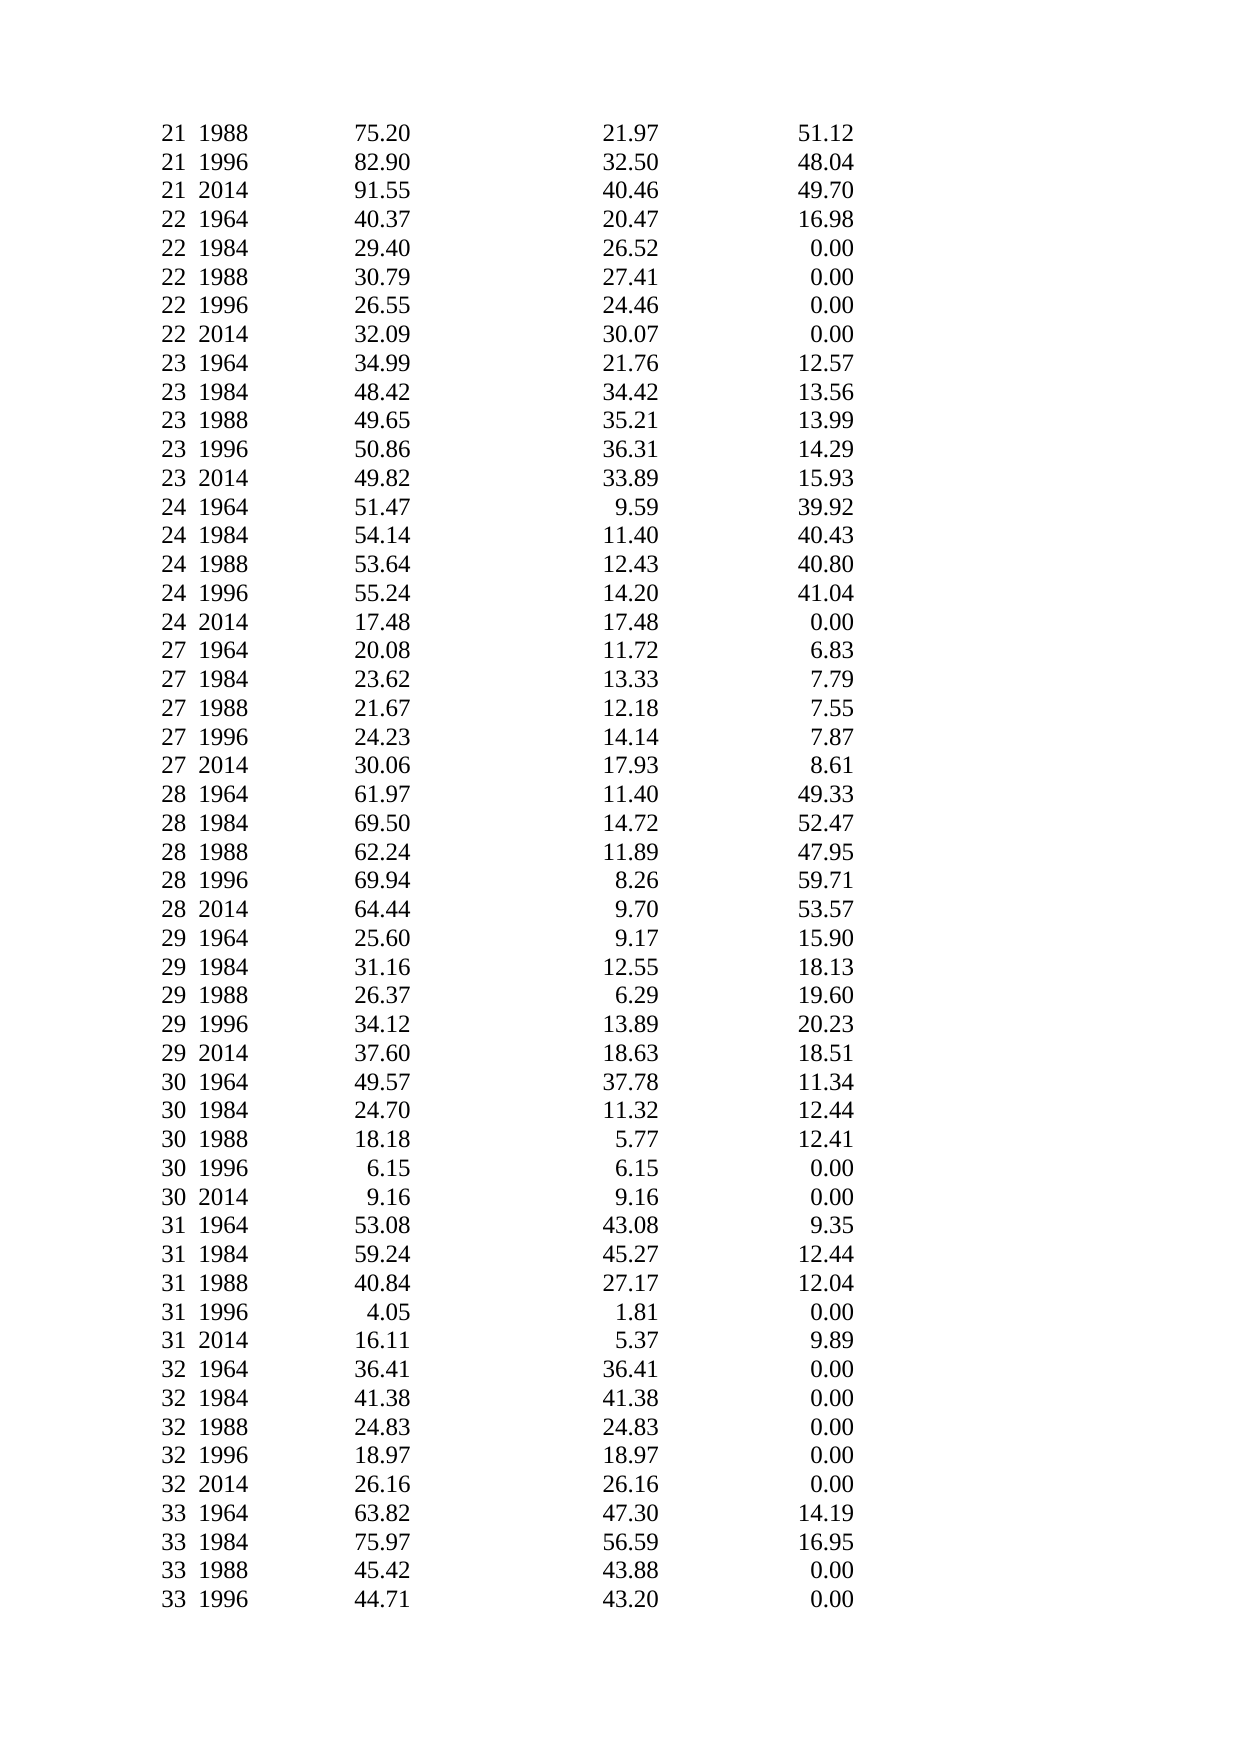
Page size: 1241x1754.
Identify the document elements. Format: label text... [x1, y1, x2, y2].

table_cell 9.59 [410, 492, 659, 521]
table_cell 22 [115, 319, 186, 348]
table_cell 24.83 [248, 1412, 410, 1441]
table_cell 31 [115, 1297, 186, 1326]
table_cell 18.63 [410, 1038, 659, 1067]
table_cell 1964 [186, 492, 248, 521]
table_cell 30 [115, 1124, 186, 1153]
table_cell 2014 [186, 176, 248, 204]
table_cell 1996 [186, 1584, 248, 1613]
table_cell 69.50 [248, 808, 410, 837]
table_cell 21 [115, 147, 186, 176]
table_cell 1.81 [410, 1297, 659, 1326]
table_cell 18.97 [248, 1441, 410, 1469]
table_cell 41.38 [248, 1383, 410, 1412]
table_cell 1984 [186, 1527, 248, 1556]
table_cell 2014 [186, 1326, 248, 1354]
table_cell 1988 [186, 837, 248, 866]
table_cell 37.60 [248, 1038, 410, 1067]
table_cell 1984 [186, 664, 248, 693]
table_cell 2014 [186, 1182, 248, 1211]
table_cell 51.47 [248, 492, 410, 521]
table_cell 29 [115, 981, 186, 1009]
table_cell 49.70 [659, 176, 854, 204]
table_cell 11.40 [410, 779, 659, 808]
table_cell 24.83 [410, 1412, 659, 1441]
table_cell 24.70 [248, 1096, 410, 1124]
table_cell 19.60 [659, 981, 854, 1009]
table_cell 32 [115, 1441, 186, 1469]
table_cell 22 [115, 233, 186, 262]
table_cell 24 [115, 549, 186, 578]
table_cell 12.41 [659, 1124, 854, 1153]
table_cell 7.55 [659, 693, 854, 722]
table_cell 82.90 [248, 147, 410, 176]
table_cell 9.35 [659, 1211, 854, 1239]
table_cell 2014 [186, 1469, 248, 1498]
table_cell 28 [115, 837, 186, 866]
table_cell 21 [115, 176, 186, 204]
table_cell 40.37 [248, 204, 410, 233]
table_cell 1964 [186, 1354, 248, 1383]
table_cell 59.24 [248, 1239, 410, 1268]
table_cell 9.16 [248, 1182, 410, 1211]
table_cell 49.33 [659, 779, 854, 808]
table_cell 23 [115, 463, 186, 492]
table_cell 1984 [186, 1383, 248, 1412]
table_cell 1988 [186, 549, 248, 578]
table_cell 36.41 [410, 1354, 659, 1383]
table_cell 11.32 [410, 1096, 659, 1124]
table_cell 33 [115, 1527, 186, 1556]
table_cell 6.15 [410, 1153, 659, 1182]
table_cell 9.16 [410, 1182, 659, 1211]
table_cell 6.29 [410, 981, 659, 1009]
table_cell 1964 [186, 1498, 248, 1527]
table_cell 33.89 [410, 463, 659, 492]
table_cell 30.07 [410, 319, 659, 348]
table_cell 1988 [186, 406, 248, 434]
table_cell 31 [115, 1268, 186, 1297]
table_cell 23 [115, 406, 186, 434]
table_cell 8.61 [659, 751, 854, 779]
table_cell 1984 [186, 808, 248, 837]
table_cell 15.93 [659, 463, 854, 492]
table_cell 16.98 [659, 204, 854, 233]
table_cell 26.16 [248, 1469, 410, 1498]
table_cell 9.70 [410, 894, 659, 923]
table_cell 11.34 [659, 1067, 854, 1096]
table_cell 69.94 [248, 866, 410, 894]
table_cell 1988 [186, 1556, 248, 1584]
table_cell 14.29 [659, 434, 854, 463]
table_cell 1996 [186, 1153, 248, 1182]
table_cell 1996 [186, 866, 248, 894]
table_cell 1964 [186, 1067, 248, 1096]
table_cell 24.23 [248, 722, 410, 751]
table_cell 1988 [186, 981, 248, 1009]
table_cell 0.00 [659, 291, 854, 319]
table_cell 13.56 [659, 377, 854, 406]
table_cell 30.79 [248, 262, 410, 291]
table_cell 17.93 [410, 751, 659, 779]
table_cell 12.04 [659, 1268, 854, 1297]
table_cell 21.67 [248, 693, 410, 722]
table_cell 30 [115, 1153, 186, 1182]
table_cell 13.99 [659, 406, 854, 434]
table_cell 34.42 [410, 377, 659, 406]
table_cell 2014 [186, 894, 248, 923]
table_cell 34.99 [248, 348, 410, 377]
table_cell 53.64 [248, 549, 410, 578]
table_cell 36.31 [410, 434, 659, 463]
table_cell 12.55 [410, 952, 659, 981]
table_cell 11.72 [410, 636, 659, 664]
table_cell 11.40 [410, 521, 659, 549]
table_cell 43.08 [410, 1211, 659, 1239]
table_cell 0.00 [659, 1182, 854, 1211]
table_cell 5.37 [410, 1326, 659, 1354]
table_cell 7.87 [659, 722, 854, 751]
table_cell 23 [115, 348, 186, 377]
table_cell 1964 [186, 204, 248, 233]
table_cell 29 [115, 923, 186, 952]
table_cell 30 [115, 1096, 186, 1124]
table_cell 14.14 [410, 722, 659, 751]
table_cell 1984 [186, 233, 248, 262]
table_cell 52.47 [659, 808, 854, 837]
table_cell 17.48 [248, 607, 410, 636]
table_cell 29.40 [248, 233, 410, 262]
table_cell 33 [115, 1584, 186, 1613]
table_cell 14.20 [410, 578, 659, 607]
table_cell 1984 [186, 1096, 248, 1124]
table_cell 1996 [186, 291, 248, 319]
table_cell 28 [115, 894, 186, 923]
table_cell 45.42 [248, 1556, 410, 1584]
table_cell 27.17 [410, 1268, 659, 1297]
table_cell 0.00 [659, 1556, 854, 1584]
table_cell 1984 [186, 377, 248, 406]
table_cell 26.52 [410, 233, 659, 262]
table_cell 29 [115, 1009, 186, 1038]
table_cell 1984 [186, 521, 248, 549]
table_cell 75.97 [248, 1527, 410, 1556]
table_cell 12.57 [659, 348, 854, 377]
table_cell 1996 [186, 1297, 248, 1326]
table_cell 13.89 [410, 1009, 659, 1038]
table_cell 61.97 [248, 779, 410, 808]
table_cell 27 [115, 693, 186, 722]
table_cell 18.97 [410, 1441, 659, 1469]
table_cell 31 [115, 1239, 186, 1268]
table_cell 29 [115, 952, 186, 981]
table_cell 26.37 [248, 981, 410, 1009]
table_cell 23.62 [248, 664, 410, 693]
table_cell 29 [115, 1038, 186, 1067]
table_cell 41.38 [410, 1383, 659, 1412]
table_cell 18.18 [248, 1124, 410, 1153]
table_cell 1996 [186, 1441, 248, 1469]
table_cell 75.20 [248, 118, 410, 147]
table_cell 30 [115, 1182, 186, 1211]
table_cell 0.00 [659, 1412, 854, 1441]
table_cell 26.16 [410, 1469, 659, 1498]
table_cell 23 [115, 434, 186, 463]
table_cell 2014 [186, 607, 248, 636]
table_cell 26.55 [248, 291, 410, 319]
table_cell 27.41 [410, 262, 659, 291]
table_cell 49.57 [248, 1067, 410, 1096]
table_cell 22 [115, 204, 186, 233]
table_cell 27 [115, 751, 186, 779]
table_cell 32 [115, 1383, 186, 1412]
table_cell 37.78 [410, 1067, 659, 1096]
table_cell 1988 [186, 693, 248, 722]
table_cell 33 [115, 1556, 186, 1584]
table_cell 0.00 [659, 233, 854, 262]
table_cell 32.50 [410, 147, 659, 176]
table_cell 47.30 [410, 1498, 659, 1527]
table_cell 49.65 [248, 406, 410, 434]
table_cell 0.00 [659, 1469, 854, 1498]
table_cell 5.77 [410, 1124, 659, 1153]
table_cell 2014 [186, 463, 248, 492]
table_cell 40.84 [248, 1268, 410, 1297]
table_cell 1964 [186, 348, 248, 377]
table_cell 0.00 [659, 1354, 854, 1383]
table_cell 1964 [186, 779, 248, 808]
table_cell 14.19 [659, 1498, 854, 1527]
table_cell 24 [115, 492, 186, 521]
table_cell 1996 [186, 1009, 248, 1038]
table_cell 1996 [186, 722, 248, 751]
table_cell 21.76 [410, 348, 659, 377]
table_cell 45.27 [410, 1239, 659, 1268]
table_cell 1988 [186, 1412, 248, 1441]
table_cell 40.80 [659, 549, 854, 578]
table_cell 55.24 [248, 578, 410, 607]
table_cell 12.43 [410, 549, 659, 578]
table_cell 24 [115, 521, 186, 549]
table_cell 7.79 [659, 664, 854, 693]
table_cell 4.05 [248, 1297, 410, 1326]
table_cell 48.04 [659, 147, 854, 176]
table_cell 63.82 [248, 1498, 410, 1527]
table_cell 15.90 [659, 923, 854, 952]
table_cell 59.71 [659, 866, 854, 894]
table_cell 1984 [186, 952, 248, 981]
table_cell 49.82 [248, 463, 410, 492]
table_cell 32 [115, 1412, 186, 1441]
table_cell 40.43 [659, 521, 854, 549]
table_cell 24 [115, 578, 186, 607]
table_cell 0.00 [659, 1153, 854, 1182]
table_cell 18.13 [659, 952, 854, 981]
table_cell 6.15 [248, 1153, 410, 1182]
table_cell 32.09 [248, 319, 410, 348]
table_cell 53.57 [659, 894, 854, 923]
table_cell 0.00 [659, 1297, 854, 1326]
table_cell 33 [115, 1498, 186, 1527]
table_cell 32 [115, 1469, 186, 1498]
table_cell 53.08 [248, 1211, 410, 1239]
table_cell 1984 [186, 1239, 248, 1268]
table_cell 1964 [186, 1211, 248, 1239]
table_cell 1988 [186, 118, 248, 147]
table_cell 0.00 [659, 1584, 854, 1613]
table_cell 1996 [186, 147, 248, 176]
table_cell 2014 [186, 751, 248, 779]
table_cell 0.00 [659, 1441, 854, 1469]
table_cell 25.60 [248, 923, 410, 952]
table_cell 28 [115, 779, 186, 808]
table_cell 30.06 [248, 751, 410, 779]
table_cell 91.55 [248, 176, 410, 204]
table_cell 27 [115, 636, 186, 664]
table_cell 20.08 [248, 636, 410, 664]
table_cell 47.95 [659, 837, 854, 866]
table_cell 17.48 [410, 607, 659, 636]
table_cell 12.18 [410, 693, 659, 722]
table_cell 48.42 [248, 377, 410, 406]
table_cell 50.86 [248, 434, 410, 463]
table_cell 34.12 [248, 1009, 410, 1038]
table_cell 1996 [186, 434, 248, 463]
table_cell 36.41 [248, 1354, 410, 1383]
table_cell 62.24 [248, 837, 410, 866]
table_cell 51.12 [659, 118, 854, 147]
table_cell 28 [115, 866, 186, 894]
table_cell 44.71 [248, 1584, 410, 1613]
table_cell 13.33 [410, 664, 659, 693]
table_cell 20.23 [659, 1009, 854, 1038]
table_cell 31.16 [248, 952, 410, 981]
table_cell 12.44 [659, 1239, 854, 1268]
table_cell 6.83 [659, 636, 854, 664]
table_cell 43.88 [410, 1556, 659, 1584]
table_cell 27 [115, 722, 186, 751]
table_cell 18.51 [659, 1038, 854, 1067]
table_cell 24.46 [410, 291, 659, 319]
table_cell 1964 [186, 923, 248, 952]
table_cell 40.46 [410, 176, 659, 204]
table_cell 14.72 [410, 808, 659, 837]
table_cell 12.44 [659, 1096, 854, 1124]
table_cell 9.89 [659, 1326, 854, 1354]
table_cell 0.00 [659, 262, 854, 291]
table_cell 0.00 [659, 319, 854, 348]
table_cell 1988 [186, 262, 248, 291]
table_cell 1988 [186, 1268, 248, 1297]
table_cell 32 [115, 1354, 186, 1383]
table_cell 0.00 [659, 1383, 854, 1412]
table_cell 21 [115, 118, 186, 147]
table_cell 41.04 [659, 578, 854, 607]
table_cell 11.89 [410, 837, 659, 866]
table_cell 8.26 [410, 866, 659, 894]
table_cell 2014 [186, 319, 248, 348]
table_cell 20.47 [410, 204, 659, 233]
table_cell 35.21 [410, 406, 659, 434]
table_cell 9.17 [410, 923, 659, 952]
table_cell 16.95 [659, 1527, 854, 1556]
table_cell 31 [115, 1211, 186, 1239]
table_cell 30 [115, 1067, 186, 1096]
table_cell 1964 [186, 636, 248, 664]
table_cell 27 [115, 664, 186, 693]
table_cell 54.14 [248, 521, 410, 549]
table_cell 1996 [186, 578, 248, 607]
table_cell 28 [115, 808, 186, 837]
table_cell 31 [115, 1326, 186, 1354]
table_cell 23 [115, 377, 186, 406]
table_cell 0.00 [659, 607, 854, 636]
table_cell 56.59 [410, 1527, 659, 1556]
table_cell 1988 [186, 1124, 248, 1153]
table_cell 22 [115, 262, 186, 291]
table_cell 43.20 [410, 1584, 659, 1613]
table_cell 24 [115, 607, 186, 636]
table_cell 64.44 [248, 894, 410, 923]
table_cell 39.92 [659, 492, 854, 521]
table_cell 22 [115, 291, 186, 319]
table_cell 21.97 [410, 118, 659, 147]
table_cell 16.11 [248, 1326, 410, 1354]
table_cell 2014 [186, 1038, 248, 1067]
